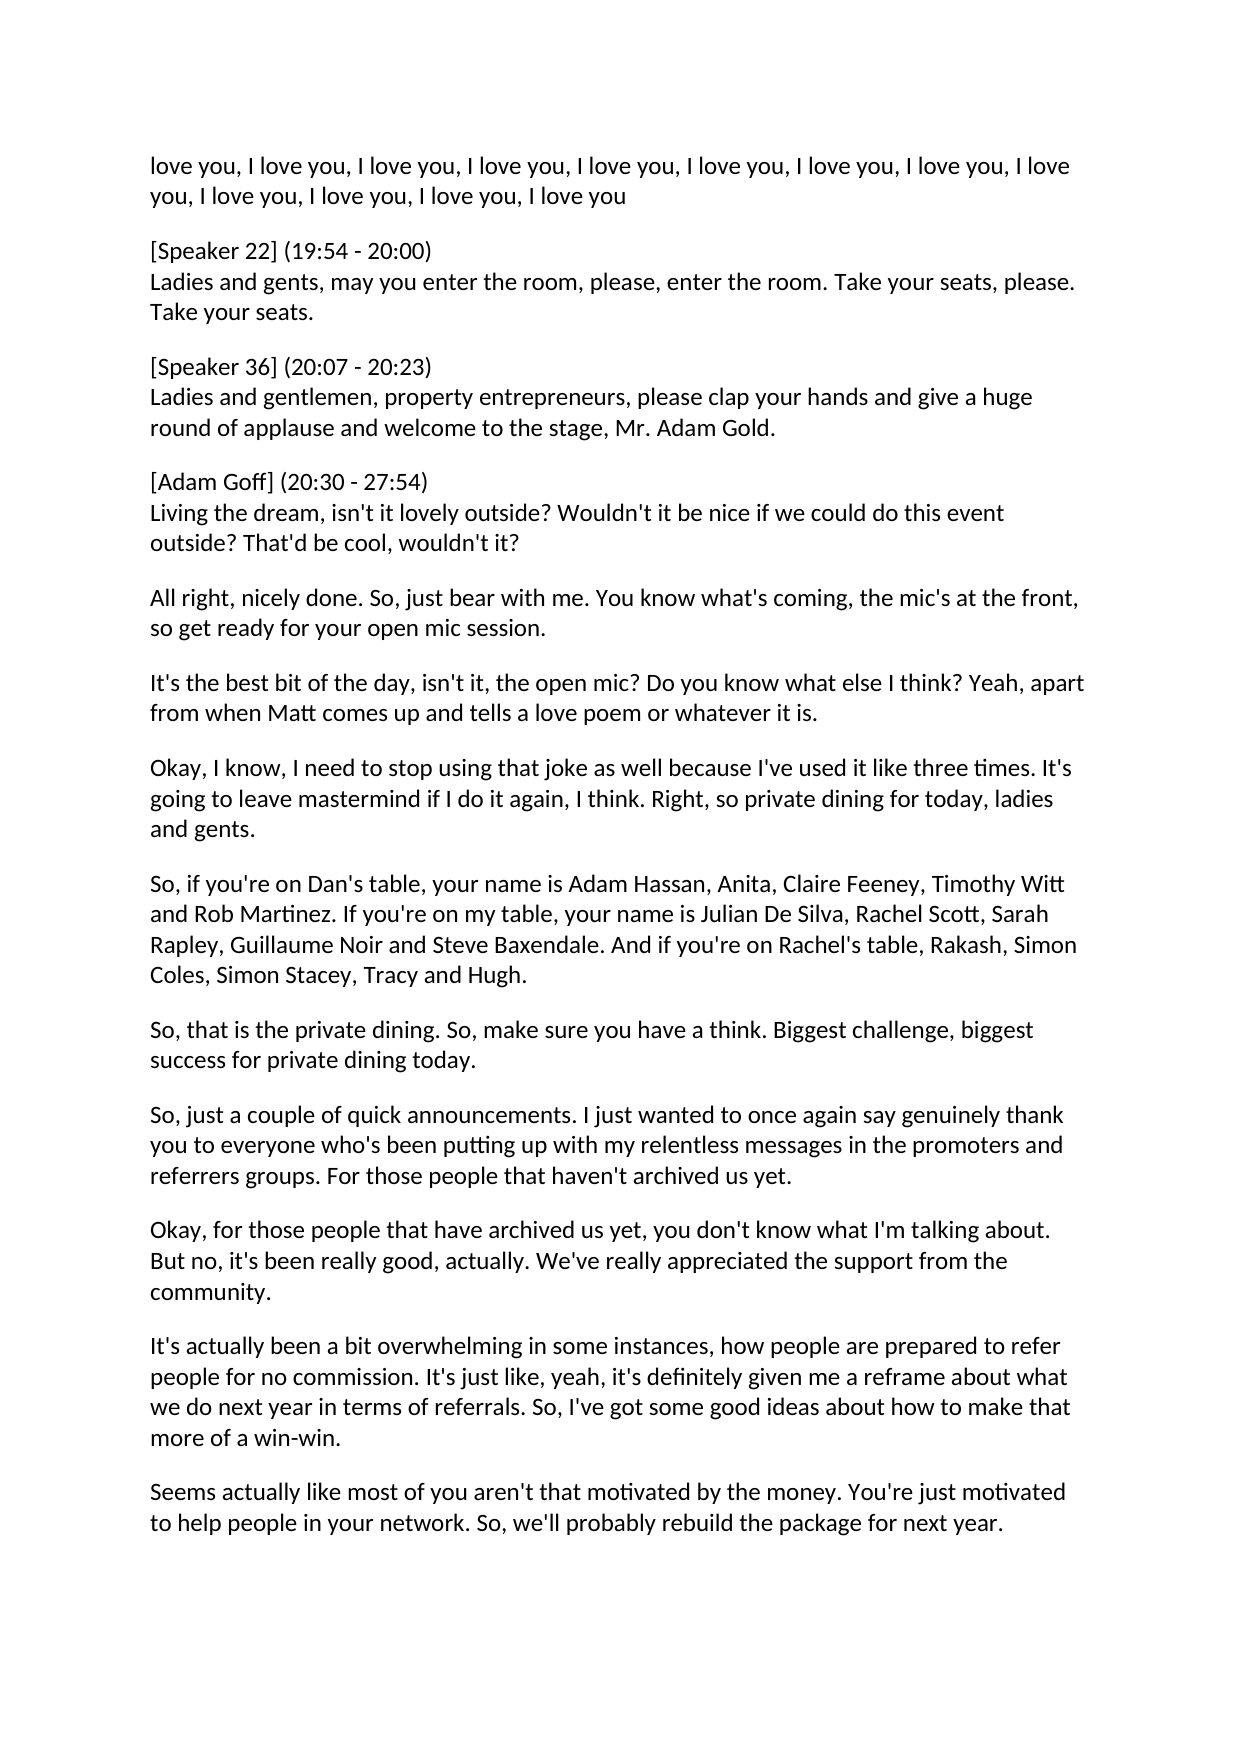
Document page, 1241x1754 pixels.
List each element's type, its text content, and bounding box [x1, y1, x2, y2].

text Okay, for those people that have archived us yet, you don't know what I'm talking about. But no, it's been really good, actually. We've really appreciated the support from the community. [150, 1215, 1090, 1306]
text Okay, I know, I need to stop using that joke as well because I've used it like three times. It's going to leave mastermind if I do it again, I think. Right, so private dining for today, ladies and gents. [150, 752, 1090, 844]
text [Speaker 36] (20:07 - 20:23) [150, 351, 1090, 381]
text So, if you're on Dan's table, your name is Adam Hassan, Anita, Claire Feeney, Timothy Witt and Rob Martinez. If you're on my table, your name is Julian De Silva, Rachel Scott, Sarah Rapley, Guillaume Noir and Steve Baxendale. And if you're on Rachel's table, Rakash, Simon Coles, Simon Stacey, Tracy and Hugh. [150, 868, 1090, 990]
text Ladies and gents, may you enter the room, please, enter the room. Take your seats, please. Take your seats. [150, 266, 1090, 327]
text It's actually been a bit overwhelming in some instances, how people are prepared to refer people for no commission. It's just like, yeah, it's definitely given me a reframe about what we do next year in terms of referrals. So, I've got some good ideas about how to make that more of a win-win. [150, 1330, 1090, 1452]
text Ladies and gentlemen, property entrepreneurs, please clap your hands and give a huge round of applause and welcome to the stage, Mr. Adam Gold. [150, 381, 1090, 442]
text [150, 150, 1090, 211]
text So, just a couple of quick announcements. I just wanted to once again say genuinely thank you to everyone who's been putting up with my relentless messages in the promoters and referrers groups. For those people that haven't archived us yet. [150, 1099, 1090, 1191]
text It's the best bit of the day, isn't it, the open mic? Do you know what else I think? Yeah, apart from when Matt comes up and tells a love poem or whatever it is. [150, 667, 1090, 728]
text So, that is the private dining. So, make sure you have a think. Biggest challenge, biggest success for private dining today. [150, 1014, 1090, 1075]
text [Speaker 22] (19:54 - 20:00) [150, 235, 1090, 266]
text Living the dream, isn't it lovely outside? Wouldn't it be nice if we could do this event outside? That'd be cool, wouldn't it? [150, 497, 1090, 558]
text Seems actually like most of you aren't that motivated by the money. You're just motivated to help people in your network. So, we'll probably rebuild the package for next year. [150, 1476, 1090, 1537]
text [Adam Goff] (20:30 - 27:54) [150, 466, 1090, 497]
text All right, nicely done. So, just bear with me. You know what's coming, the mic's at the front, so get ready for your open mic session. [150, 582, 1090, 643]
